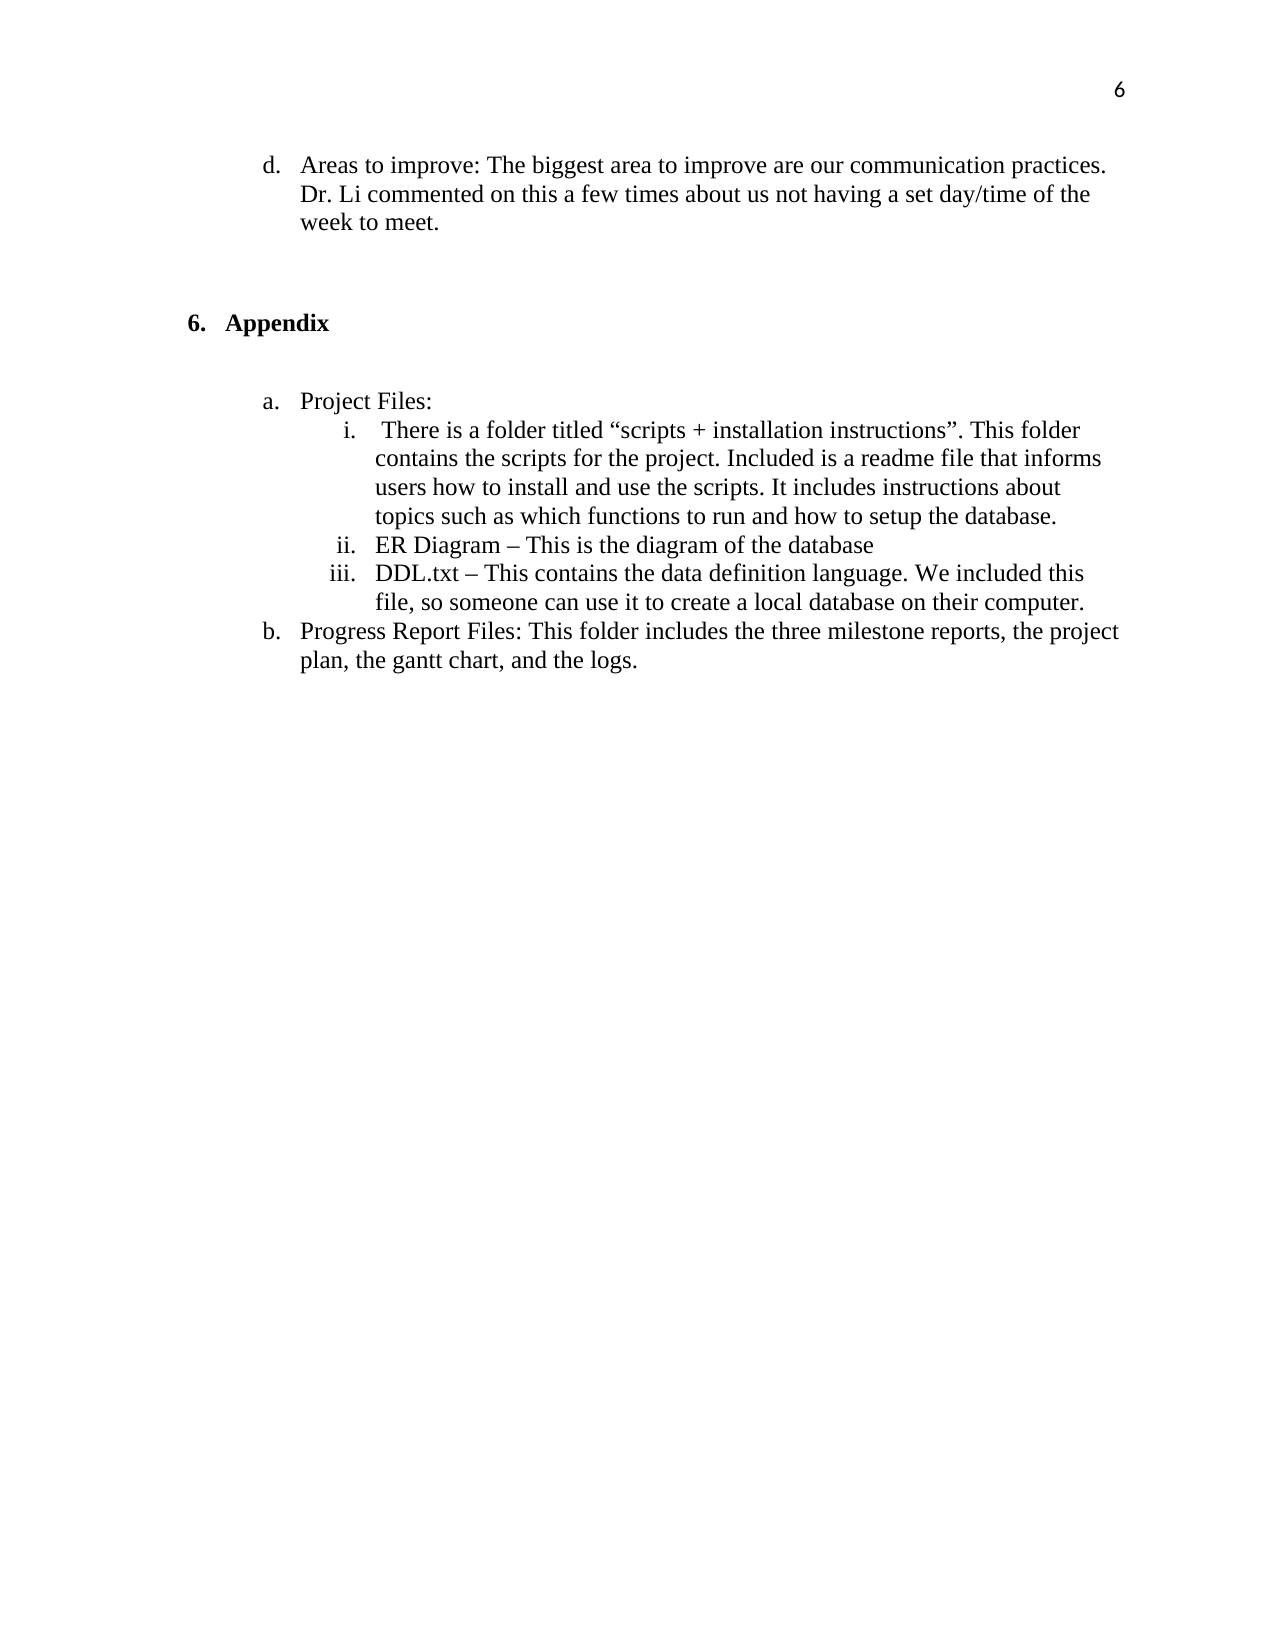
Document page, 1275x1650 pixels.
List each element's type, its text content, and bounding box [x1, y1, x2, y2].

subtitle Appendix [187, 308, 1125, 337]
list Project Files: [262, 386, 1125, 415]
list ER Diagram – This is the diagram of the database [356, 530, 1125, 558]
list DDL.txt – This contains the data definition language. We included this file, so someone can use it to create a local database on their computer. [356, 558, 1125, 616]
list Progress Report Files: This folder includes the three milestone reports, the project plan, the gantt chart, and the logs. [262, 616, 1125, 673]
list Areas to improve: The biggest area to improve are our communication practices. Dr. Li commented on this a few times about us not having a set day/time of the week to meet. [262, 150, 1125, 236]
list There is a folder titled “scripts + installation instructions”. This folder contains the scripts for the project. Included is a readme file that informs users how to install and use the scripts. It includes instructions about topics such as which functions to run and how to setup the database. [356, 415, 1125, 530]
